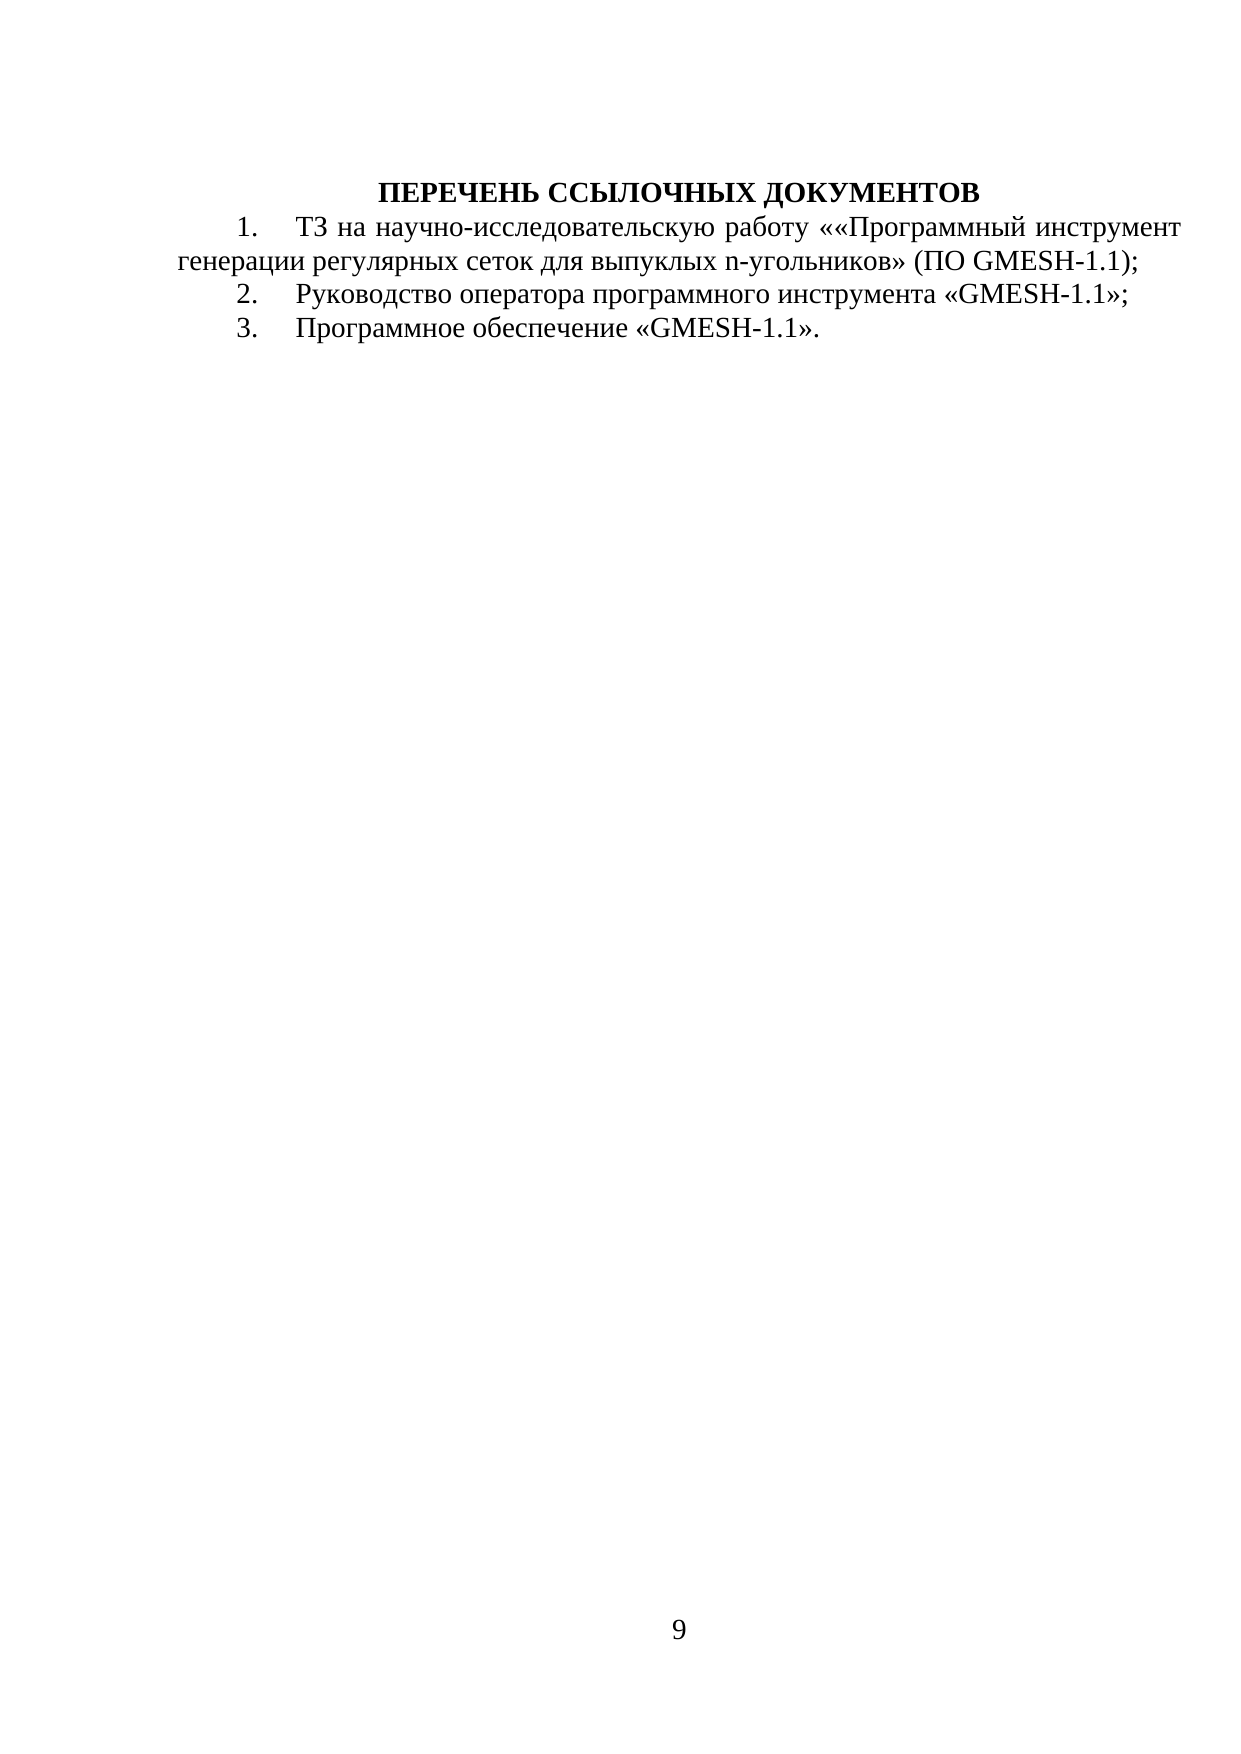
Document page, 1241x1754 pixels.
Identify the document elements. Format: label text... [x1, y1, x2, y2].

list Руководство оператора программного инструмента «GMESH-1.1»; [177, 276, 1181, 310]
list Программное обеспечение «GMESH-1.1». [177, 310, 1181, 343]
list ТЗ на научно-исследовательскую работу ««Программный инструмент генерации регулярных сеток для выпуклых n-угольников» (ПО GMESH-1.1); [177, 209, 1181, 276]
subtitle ПЕРЕЧЕНЬ ССЫЛОЧНЫХ ДОКУМЕНТОВ [177, 176, 1181, 209]
